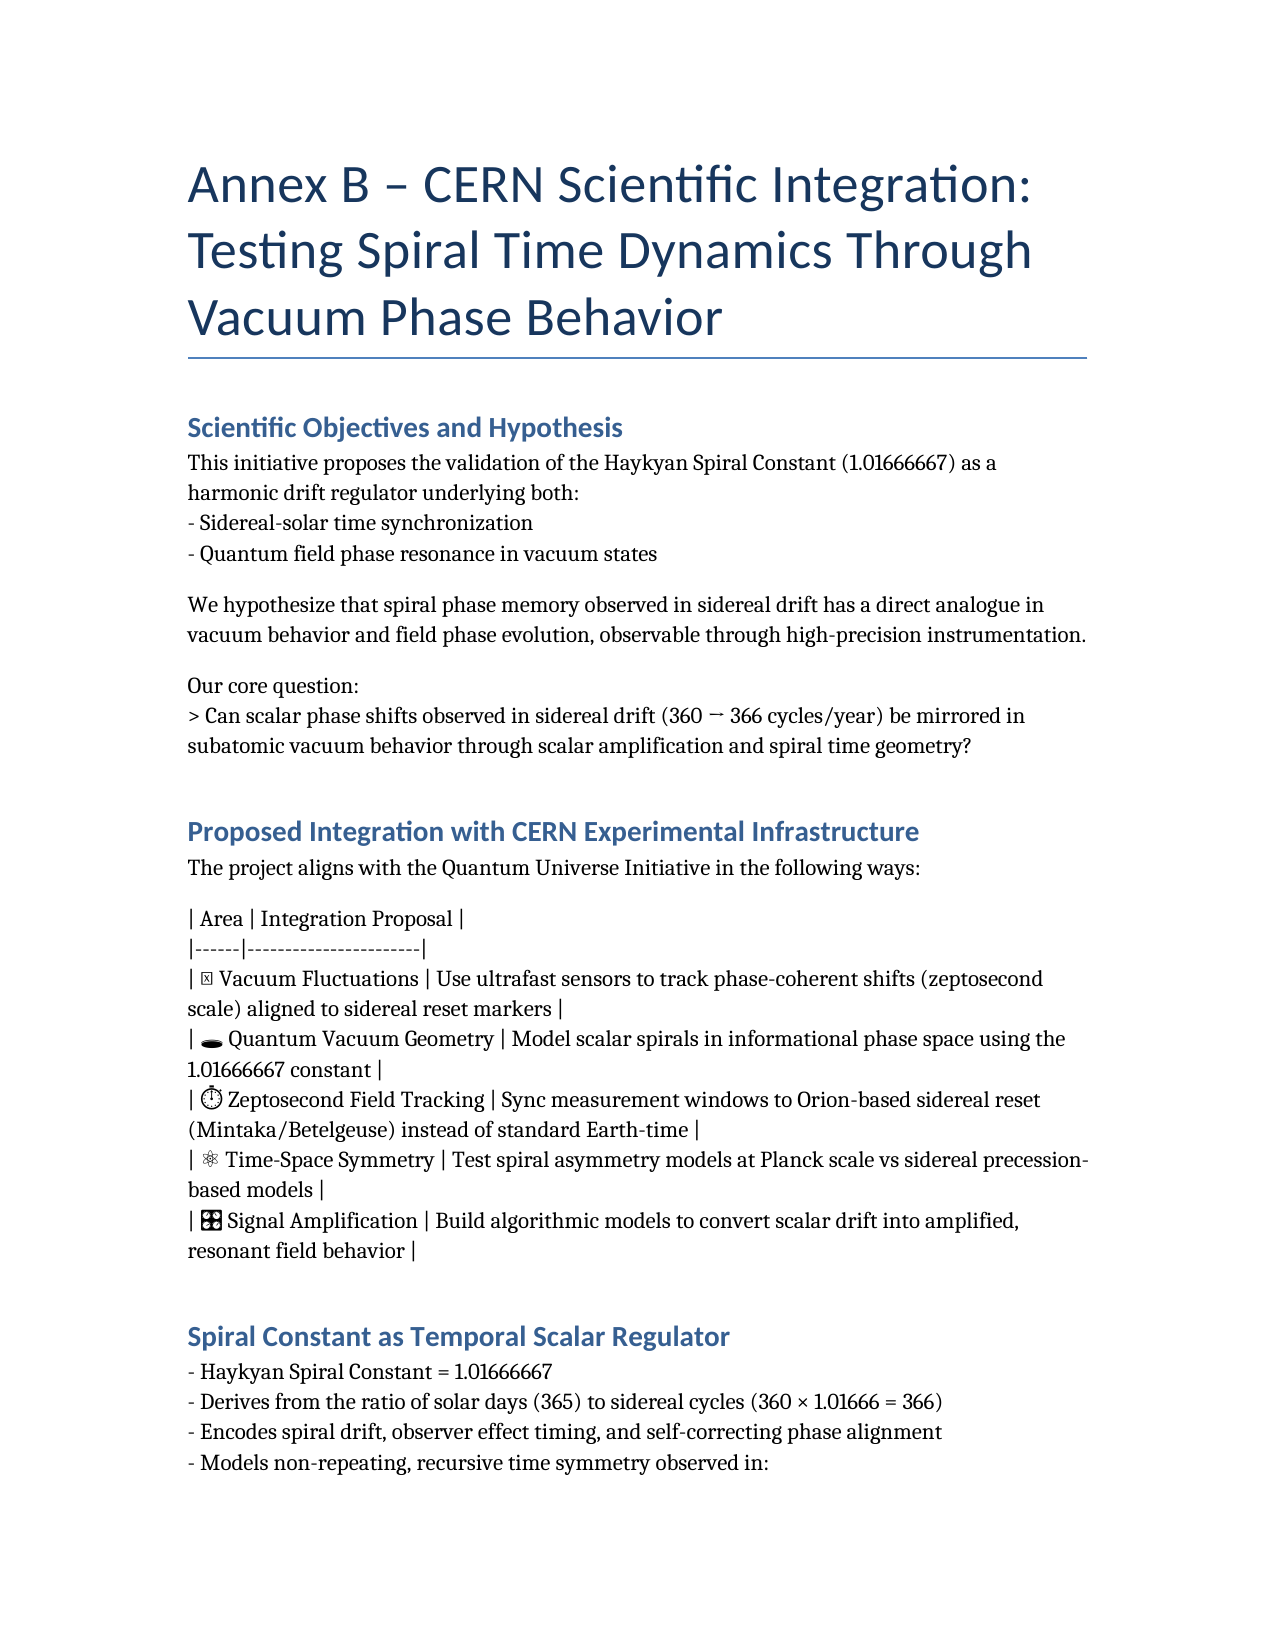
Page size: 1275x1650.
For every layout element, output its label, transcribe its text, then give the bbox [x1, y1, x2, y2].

subtitle Spiral Constant as Temporal Scalar Regulator [187, 1318, 1087, 1353]
text Our core question: > Can scalar phase shifts observed in sidereal drift (360 → 366 cycles/year) be mirrored in subatomic vacuum behavior through scalar amplification and spiral time geometry? [187, 673, 1087, 759]
text We hypothesize that spiral phase memory observed in sidereal drift has a direct analogue in vacuum behavior and field phase evolution, observable through high-precision instrumentation. [187, 591, 1087, 648]
title Annex B – CERN Scientific Integration: Testing Spiral Time Dynamics Through Vacuum Phase Behavior [187, 150, 1087, 359]
text | Area | Integration Proposal | |------|-----------------------| | 🌀 Vacuum Fluctuations | Use ultrafast sensors to track phase-coherent shifts (zeptosecond scale) aligned to sidereal reset markers | | 🕳️ Quantum Vacuum Geometry | Model scalar spirals in informational phase space using the 1.01666667 constant | | ⏱️ Zeptosecond Field Tracking | Sync measurement windows to Orion-based sidereal reset (Mintaka/Betelgeuse) instead of standard Earth-time | | ⚛️ Time-Space Symmetry | Test spiral asymmetry models at Planck scale vs sidereal precession-based models | | 🎛️ Signal Amplification | Build algorithmic models to convert scalar drift into amplified, resonant field behavior | [187, 905, 1087, 1264]
subtitle Proposed Integration with CERN Experimental Infrastructure [187, 813, 1087, 849]
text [187, 1359, 1087, 1476]
subtitle Scientific Objectives and Hypothesis [187, 409, 1087, 444]
text The project aligns with the Quantum Universe Initiative in the following ways: [187, 854, 1087, 881]
text This initiative proposes the validation of the Haykyan Spiral Constant (1.01666667) as a harmonic drift regulator underlying both: - Sidereal-solar time synchronization - Quantum field phase resonance in vacuum states [187, 450, 1087, 567]
